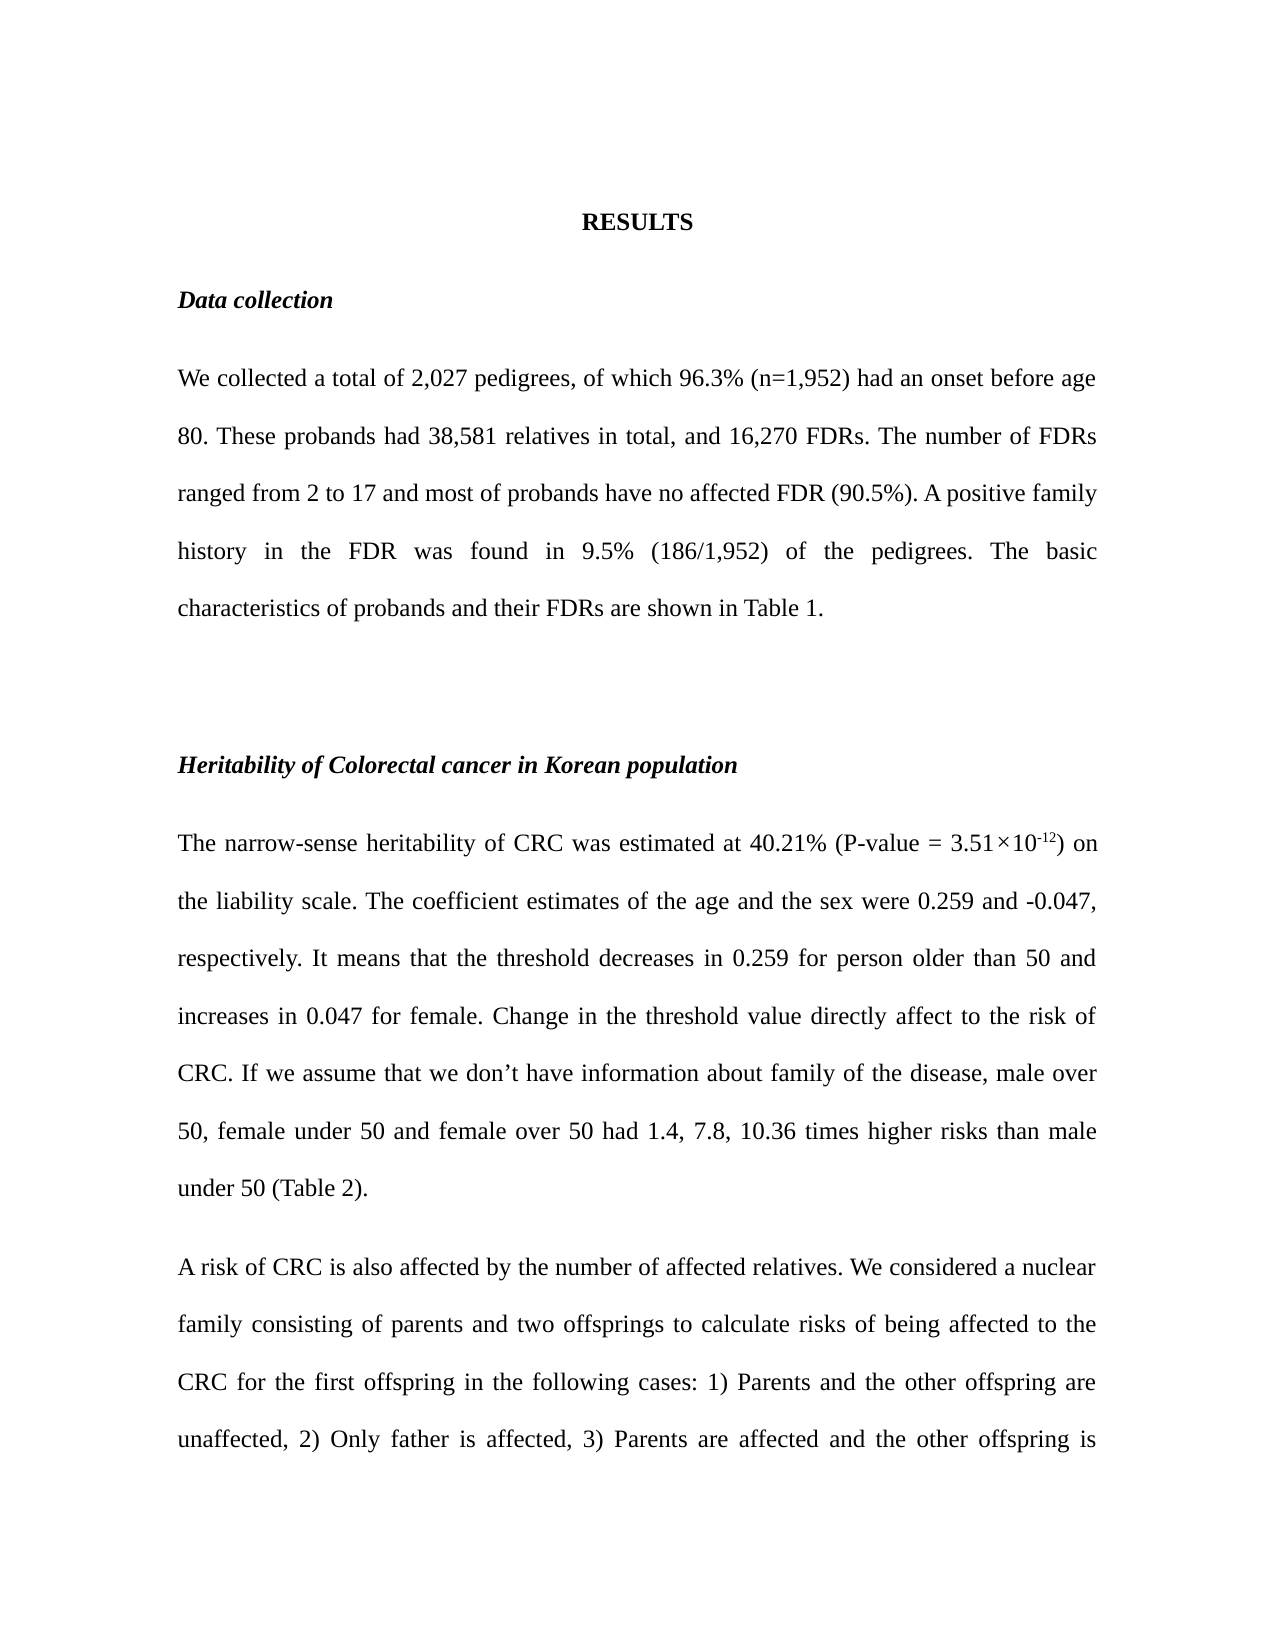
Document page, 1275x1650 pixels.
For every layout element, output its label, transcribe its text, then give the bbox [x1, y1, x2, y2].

text The narrow-sense heritability of CRC was estimated at 40.21% (P-value = 3.5110-12) on the liability scale. The coefficient estimates of the age and the sex were 0.259 and -0.047, respectively. It means that the threshold decreases in 0.259 for person older than 50 and increases in 0.047 for female. Change in the threshold value directly affect to the risk of CRC. If we assume that we don’t have information about family of the disease, male over 50, female under 50 and female over 50 had 1.4, 7.8, 10.36 times higher risks than male under 50 (Table 2). [177, 828, 1098, 1202]
text Data collection [177, 285, 1098, 314]
text RESULTS [177, 207, 1098, 236]
text Heritability of Colorectal cancer in Korean population [177, 750, 1098, 779]
text We collected a total of 2,027 pedigrees, of which 96.3% (n=1,952) had an onset before age 80. These probands had 38,581 relatives in total, and 16,270 FDRs. The number of FDRs ranged from 2 to 17 and most of probands have no affected FDR (90.5%). A positive family history in the FDR was found in 9.5% (186/1,952) of the pedigrees. The basic characteristics of probands and their FDRs are shown in Table 1. [177, 363, 1098, 622]
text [177, 1252, 1098, 1453]
